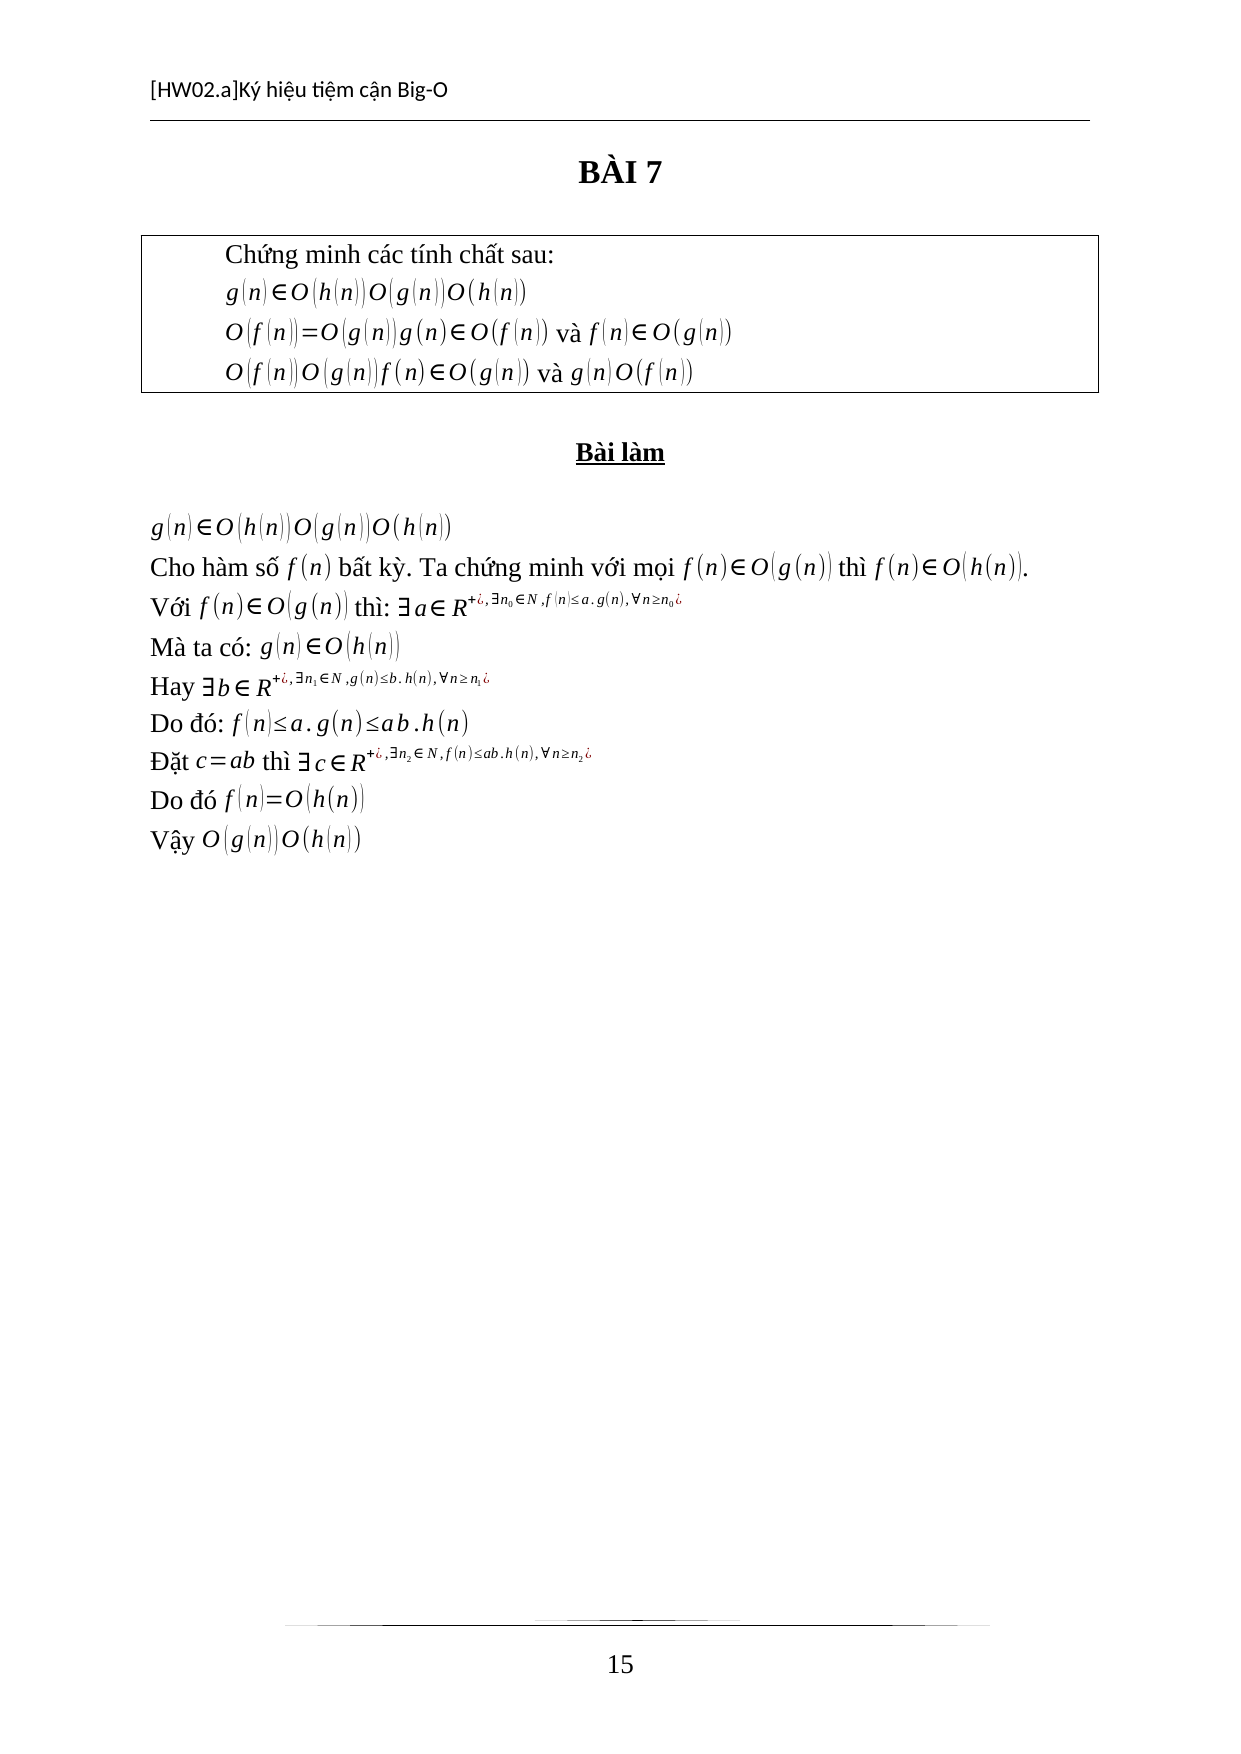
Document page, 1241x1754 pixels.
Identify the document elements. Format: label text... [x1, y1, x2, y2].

text BÀI 7 [150, 152, 1090, 190]
text Mà ta có: [150, 629, 1090, 663]
text Do đó: [150, 707, 1090, 739]
text Với thì: [150, 590, 1090, 623]
text Cho hàm số bất kỳ. Ta chứng minh với mọi thì . [150, 550, 1090, 584]
text và [142, 312, 1098, 349]
text Đặt thì [150, 745, 1090, 777]
text Chứng minh các tính chất sau: [142, 236, 1098, 269]
text Vậy [150, 822, 1090, 856]
text Bài làm [150, 436, 1090, 467]
text Do đó [150, 783, 1090, 816]
text Hay [150, 669, 1090, 701]
text và [142, 353, 1098, 392]
